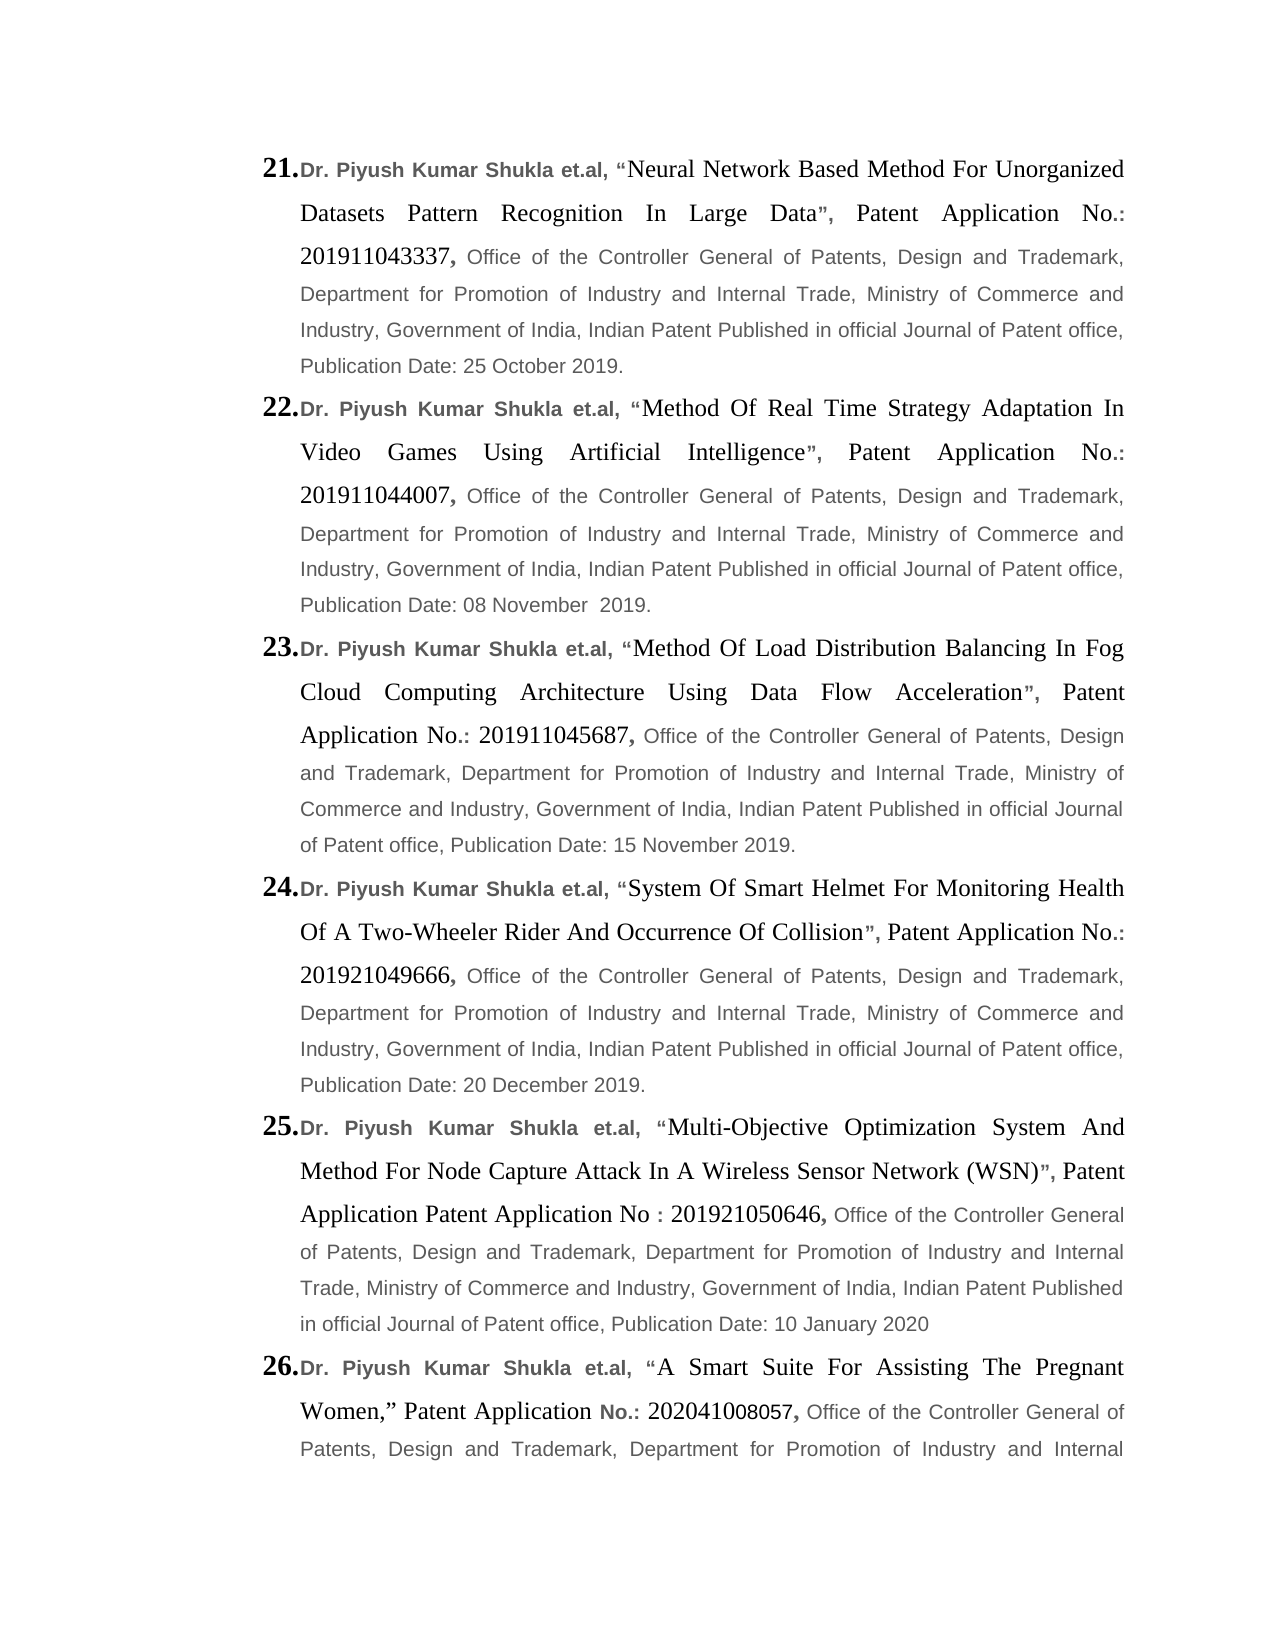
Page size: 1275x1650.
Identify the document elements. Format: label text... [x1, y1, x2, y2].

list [262, 1348, 1125, 1461]
list Dr. Piyush Kumar Shukla et.al, “System Of Smart Helmet For Monitoring Health Of A Two-Wheeler Rider And Occurrence Of Collision”, Patent Application No.: 201921049666, Office of the Controller General of Patents, Design and Trademark, Department for Promotion of Industry and Internal Trade, Ministry of Commerce and Industry, Government of India, Indian Patent Published in official Journal of Patent office, Publication Date: 20 December 2019. [262, 869, 1125, 1096]
list Dr. Piyush Kumar Shukla et.al, “Method Of Real Time Strategy Adaptation In Video Games Using Artificial Intelligence”, Patent Application No.: 201911044007, Office of the Controller General of Patents, Design and Trademark, Department for Promotion of Industry and Internal Trade, Ministry of Commerce and Industry, Government of India, Indian Patent Published in official Journal of Patent office, Publication Date: 08 November 2019. [262, 389, 1125, 617]
list Dr. Piyush Kumar Shukla et.al, “Neural Network Based Method For Unorganized Datasets Pattern Recognition In Large Data”, Patent Application No.: 201911043337, Office of the Controller General of Patents, Design and Trademark, Department for Promotion of Industry and Internal Trade, Ministry of Commerce and Industry, Government of India, Indian Patent Published in official Journal of Patent office, Publication Date: 25 October 2019. [262, 150, 1125, 378]
list Dr. Piyush Kumar Shukla et.al, “Multi-Objective Optimization System And Method For Node Capture Attack In A Wireless Sensor Network (WSN)”, Patent Application Patent Application No : 201921050646, Office of the Controller General of Patents, Design and Trademark, Department for Promotion of Industry and Internal Trade, Ministry of Commerce and Industry, Government of India, Indian Patent Published in official Journal of Patent office, Publication Date: 10 January 2020 [262, 1108, 1125, 1336]
list Dr. Piyush Kumar Shukla et.al, “Method Of Load Distribution Balancing In Fog Cloud Computing Architecture Using Data Flow Acceleration”, Patent Application No.: 201911045687, Office of the Controller General of Patents, Design and Trademark, Department for Promotion of Industry and Internal Trade, Ministry of Commerce and Industry, Government of India, Indian Patent Published in official Journal of Patent office, Publication Date: 15 November 2019. [262, 629, 1125, 857]
